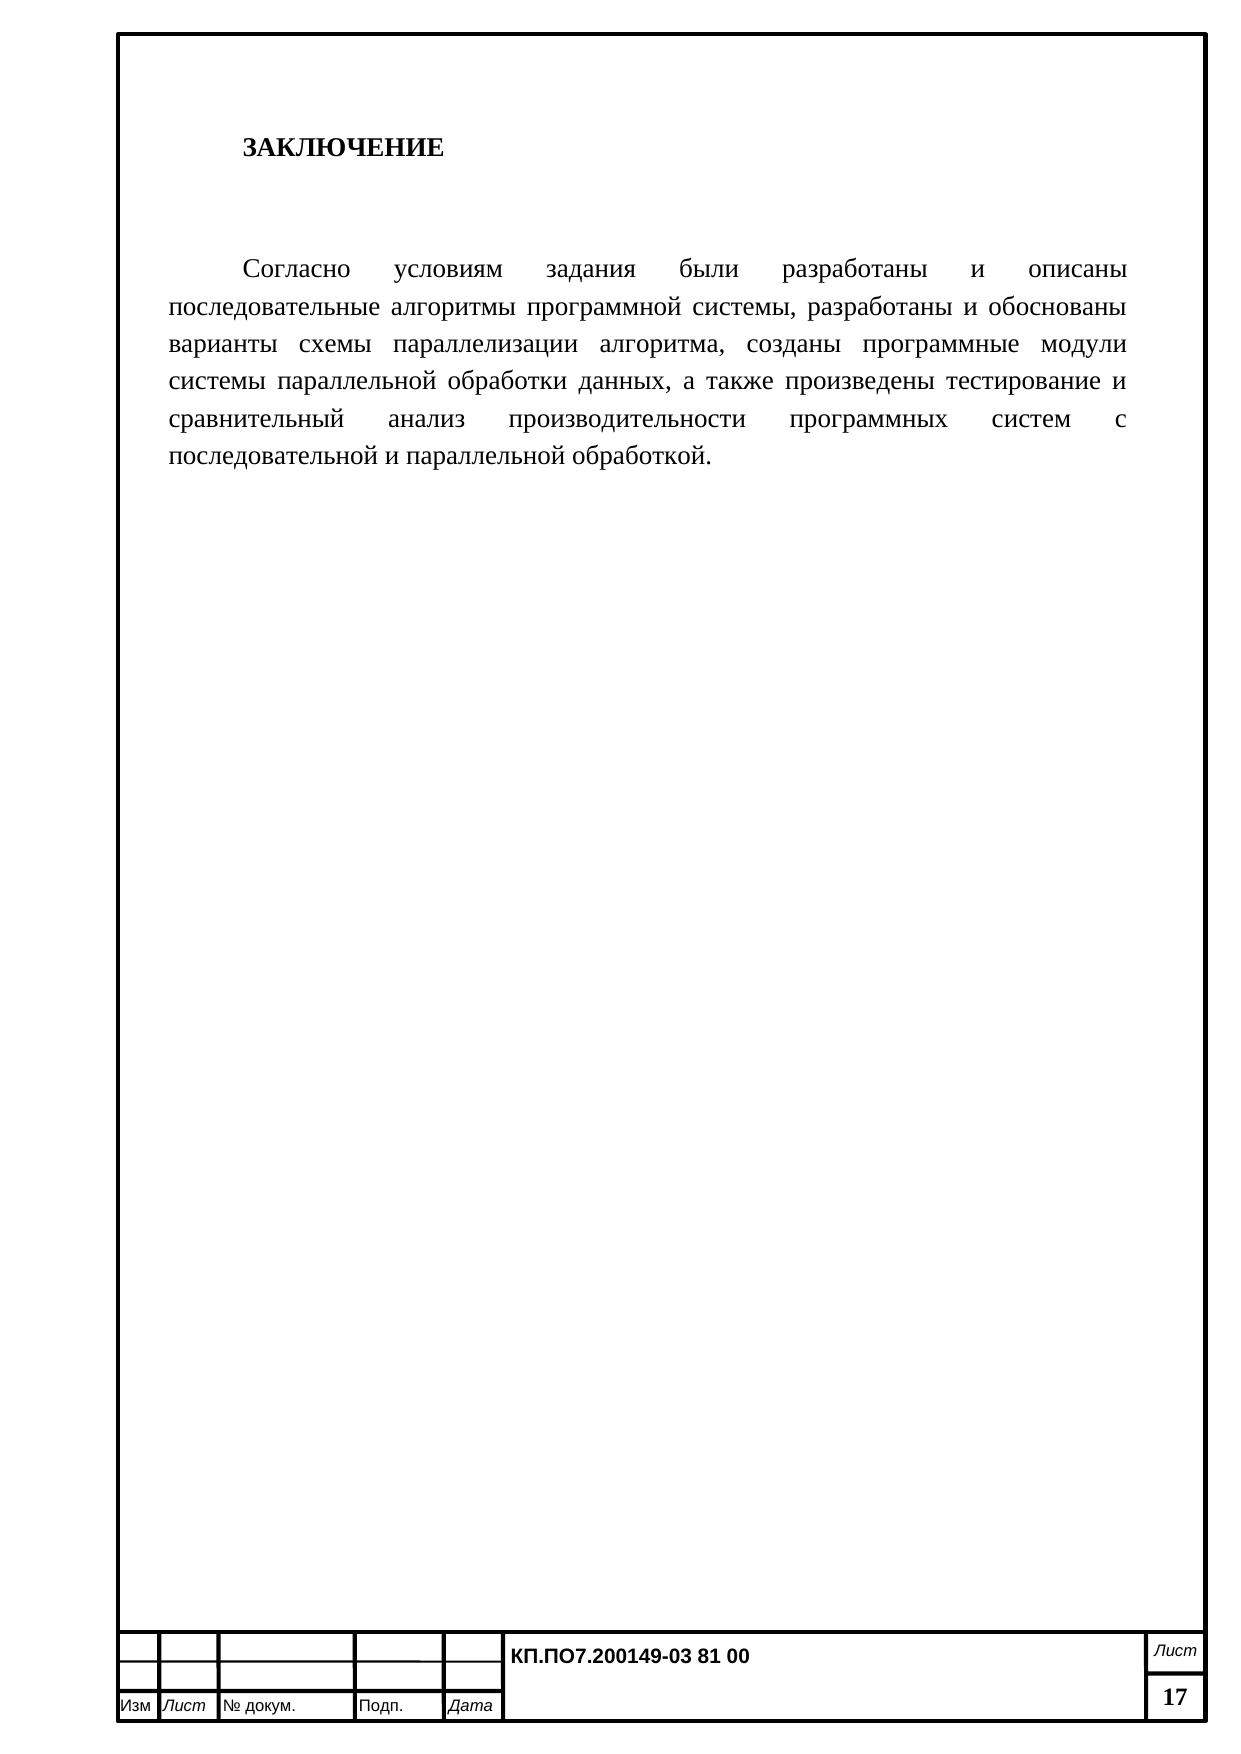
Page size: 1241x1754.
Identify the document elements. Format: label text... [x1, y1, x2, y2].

text Согласно условиям задания были разработаны и описаны последовательные алгоритмы программной системы, разработаны и обоснованы варианты схемы параллелизации алгоритма, созданы программные модули системы параллельной обработки данных, а также произведены тестирование и сравнительный анализ производительности программных систем с последовательной и параллельной обработкой. [168, 253, 1128, 470]
text ЗАКЛЮЧЕНИЕ [168, 131, 1128, 162]
